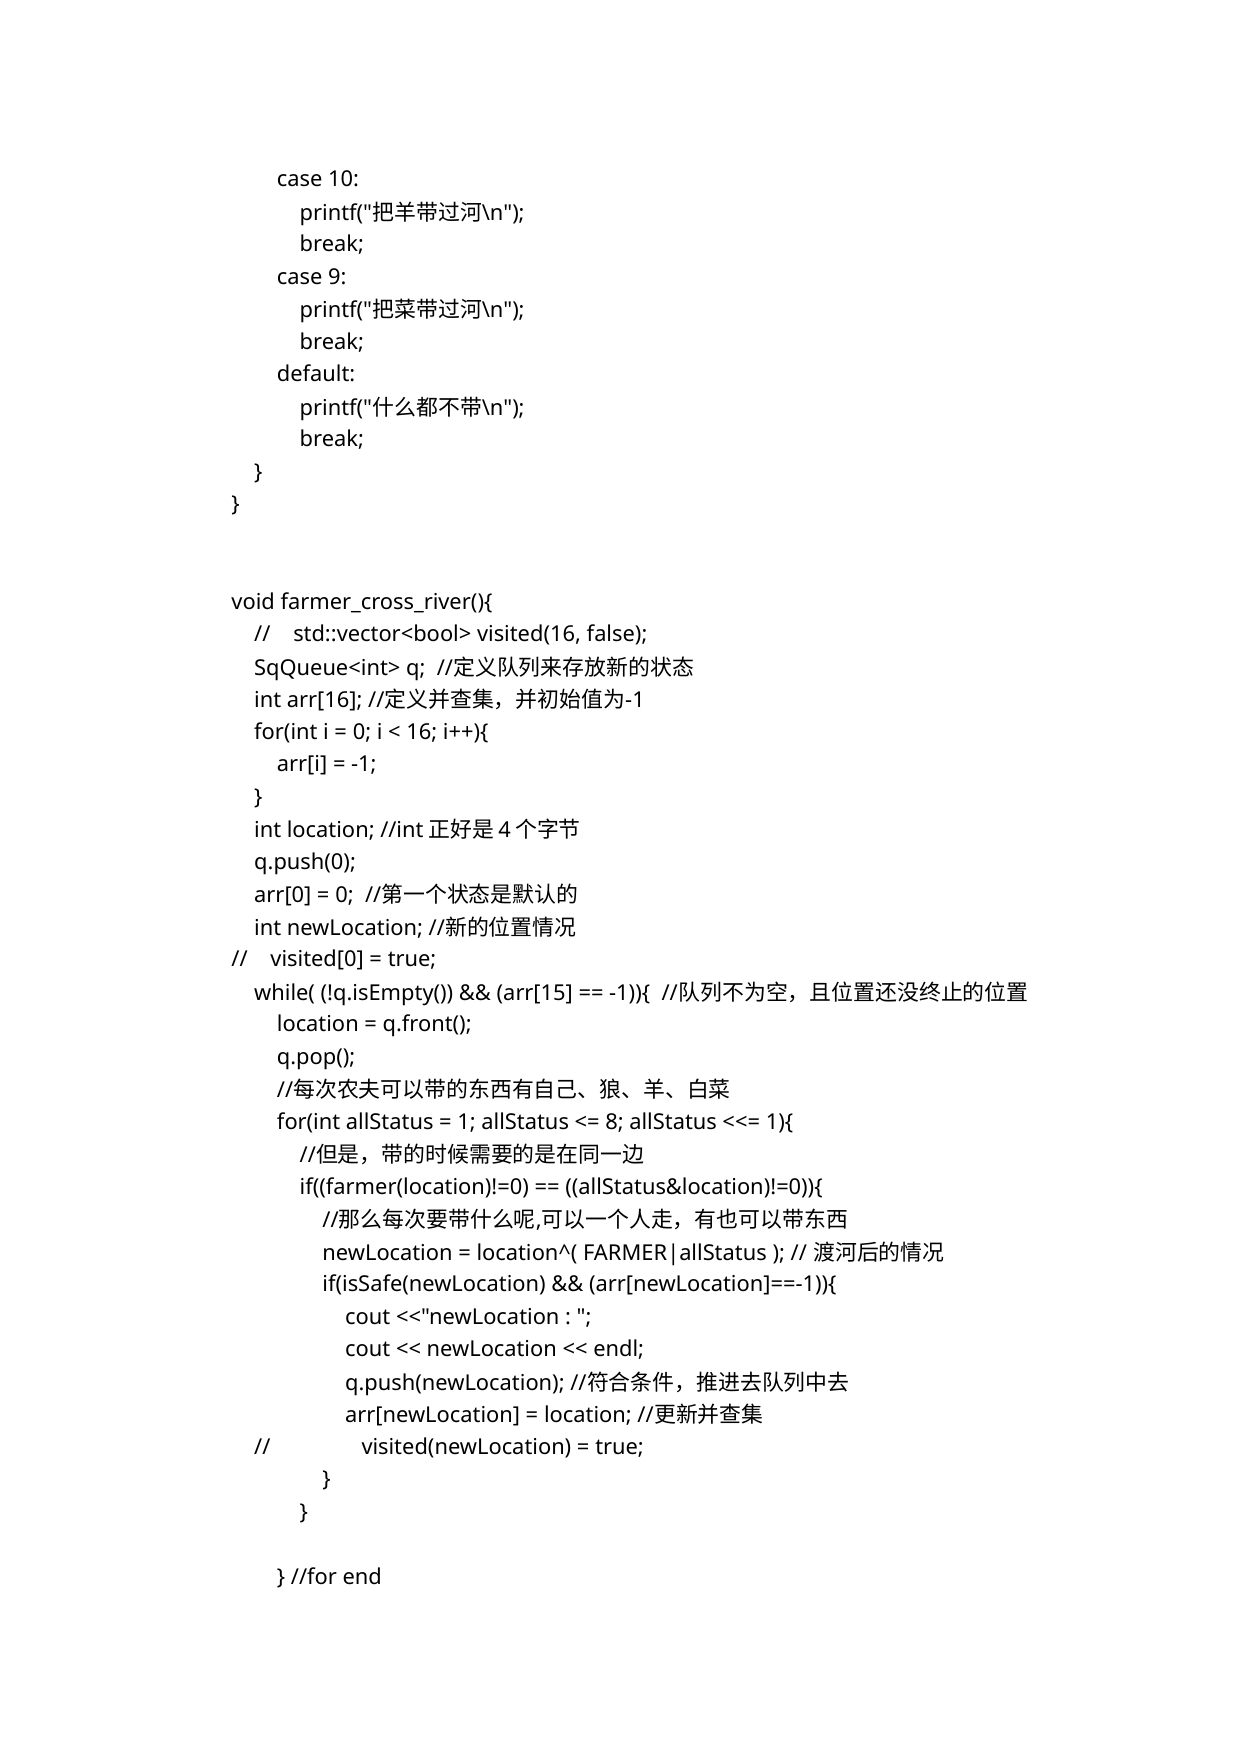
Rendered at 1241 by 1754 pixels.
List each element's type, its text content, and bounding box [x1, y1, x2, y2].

list for(int allStatus = 1; allStatus <= 8; allStatus <<= 1){ [231, 1104, 1053, 1137]
list printf("什么都不带\n"); [231, 389, 1053, 422]
list arr[i] = -1; [231, 747, 1053, 779]
list // visited[0] = true; [231, 942, 1053, 974]
list // std::vector<bool> visited(16, false); [231, 617, 1053, 649]
list cout << newLocation << endl; [231, 1332, 1053, 1364]
list if(isSafe(newLocation) && (arr[newLocation]==-1)){ [231, 1267, 1053, 1299]
list int location; //int正好是4个字节 [231, 812, 1053, 844]
list } [231, 487, 1053, 519]
list location = q.front(); [231, 1007, 1053, 1039]
list SqQueue<int> q; //定义队列来存放新的状态 [231, 649, 1053, 682]
list q.push(0); [231, 844, 1053, 877]
list q.push(newLocation); //符合条件，推进去队列中去 [231, 1364, 1053, 1397]
list printf("把菜带过河\n"); [231, 292, 1053, 324]
list } //for end [231, 1559, 1053, 1592]
list } [231, 454, 1053, 487]
list break; [231, 422, 1053, 454]
list cout <<"newLocation : "; [231, 1299, 1053, 1332]
list } [231, 779, 1053, 812]
list break; [231, 227, 1053, 259]
list printf("把羊带过河\n"); [231, 194, 1053, 227]
list // visited(newLocation) = true; [231, 1429, 1053, 1462]
list //每次农夫可以带的东西有自己、狼、羊、白菜 [231, 1072, 1053, 1104]
list int arr[16]; //定义并查集，并初始值为-1 [231, 682, 1053, 714]
list arr[0] = 0; //第一个状态是默认的 [231, 877, 1053, 909]
list break; [231, 324, 1053, 357]
list for(int i = 0; i < 16; i++){ [231, 714, 1053, 747]
list newLocation = location^( FARMER|allStatus ); // 渡河后的情况 [231, 1234, 1053, 1267]
list case 9: [231, 259, 1053, 292]
list if((farmer(location)!=0) == ((allStatus&location)!=0)){ [231, 1169, 1053, 1202]
list //但是，带的时候需要的是在同一边 [231, 1137, 1053, 1169]
list arr[newLocation] = location; //更新并查集 [231, 1397, 1053, 1429]
list q.pop(); [231, 1039, 1053, 1072]
list } [231, 1462, 1053, 1494]
list while( (!q.isEmpty()) && (arr[15] == -1)){ //队列不为空，且位置还没终止的位置 [231, 974, 1053, 1007]
list //那么每次要带什么呢,可以一个人走，有也可以带东西 [231, 1202, 1053, 1234]
list int newLocation; //新的位置情况 [231, 909, 1053, 942]
list void farmer_cross_river(){ [231, 584, 1053, 617]
list default: [231, 357, 1053, 389]
list case 10: [231, 162, 1053, 194]
list } [231, 1494, 1053, 1527]
